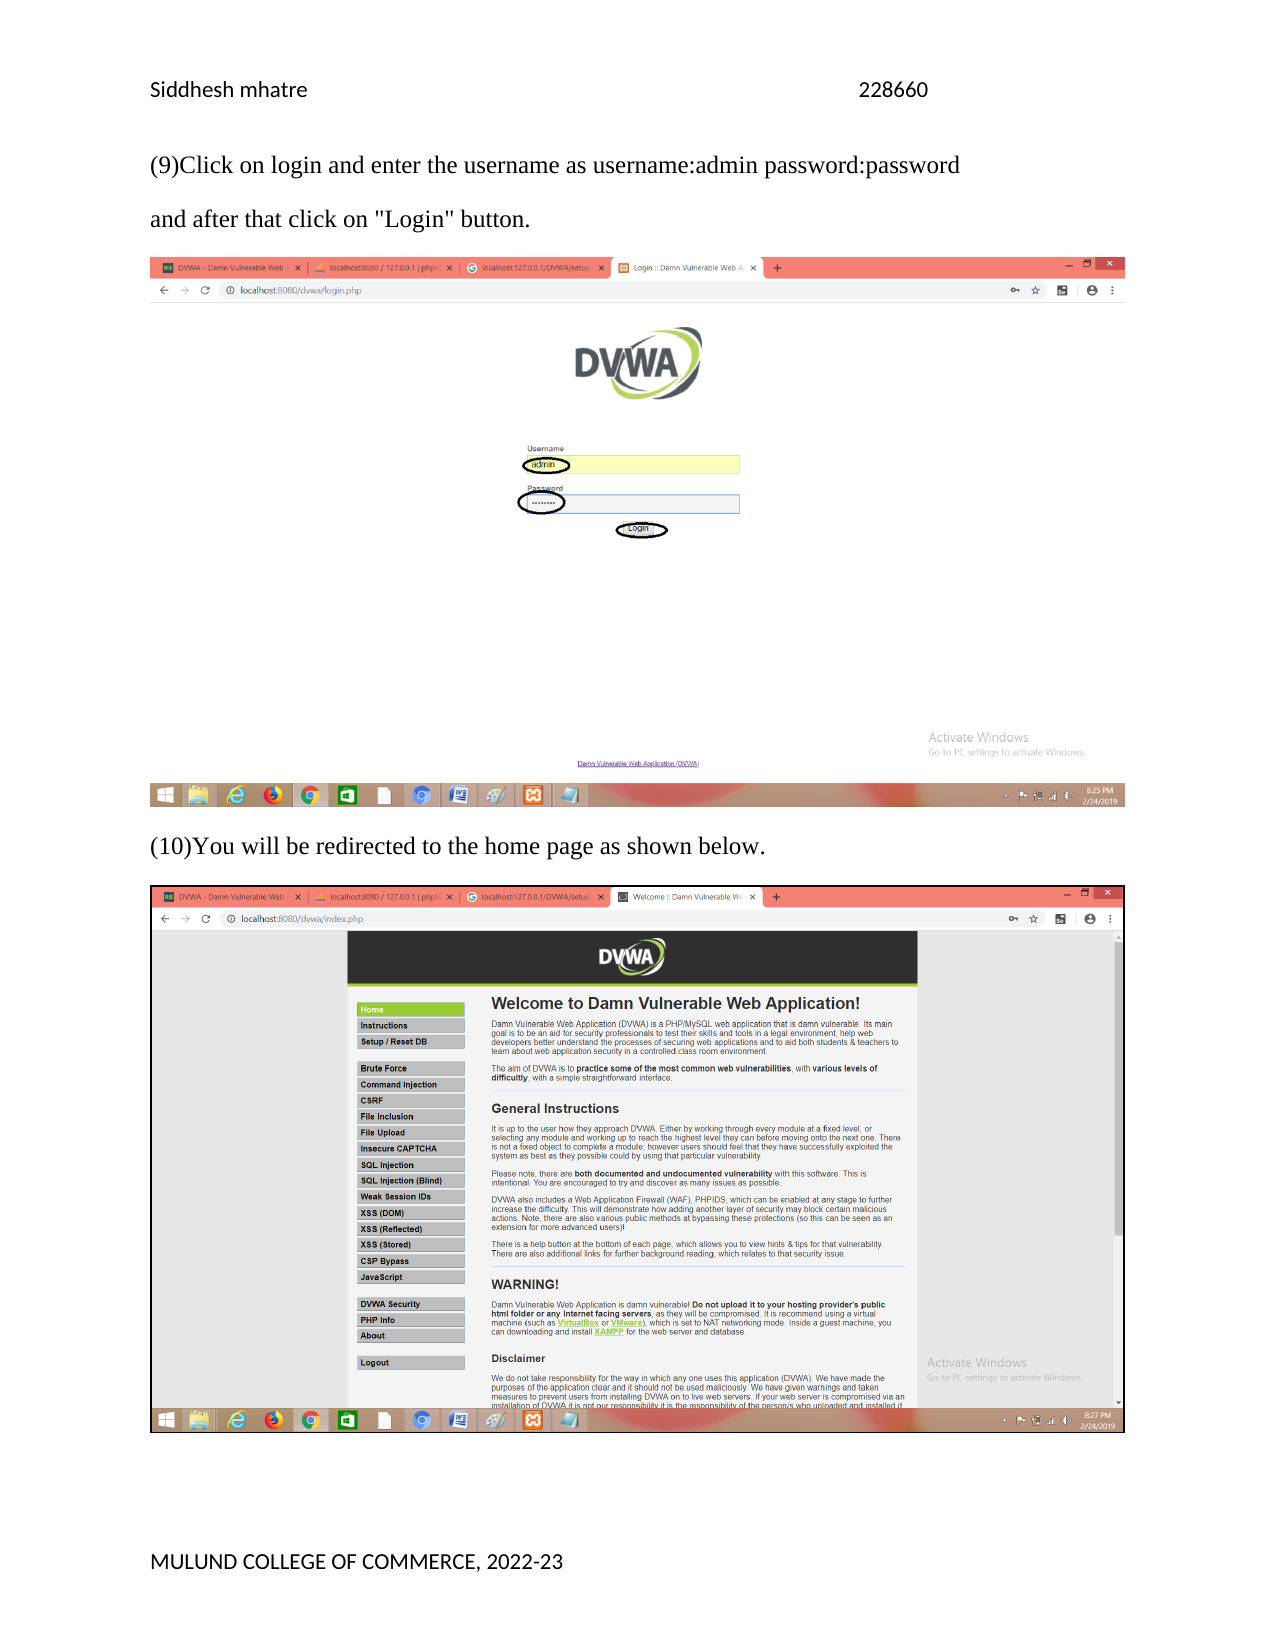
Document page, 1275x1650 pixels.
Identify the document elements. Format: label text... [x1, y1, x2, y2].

text and after that click on "Login" button. [150, 204, 1125, 233]
text (9)Click on login and enter the username as username:admin password:password [150, 150, 1125, 179]
picture [152, 887, 1123, 1432]
text (10)You will be redirected to the home page as shown below. [150, 831, 1125, 860]
picture [150, 257, 1125, 807]
